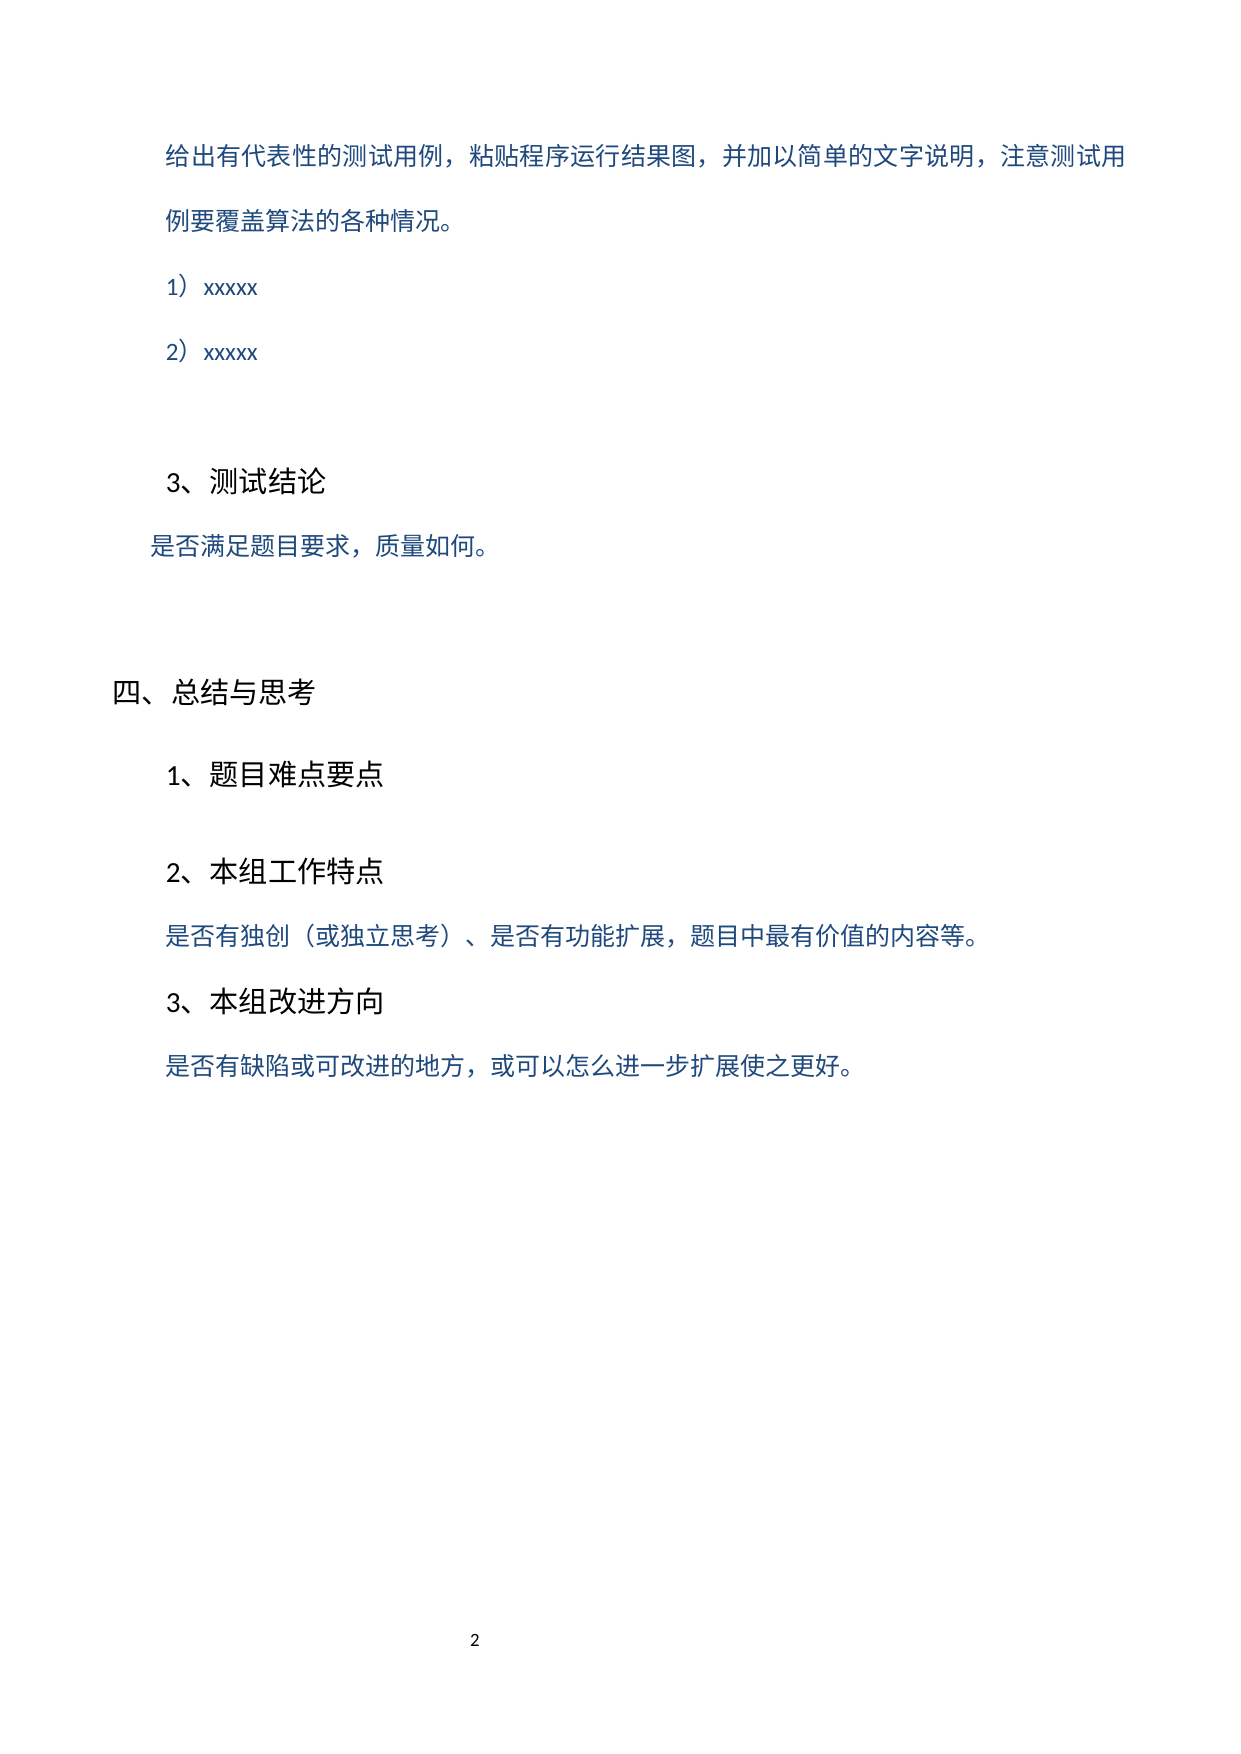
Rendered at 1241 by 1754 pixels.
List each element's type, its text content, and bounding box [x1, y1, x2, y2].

text 给出有代表性的测试用例，粘贴程序运行结果图，并加以简单的文字说明，注意测试用例要覆盖算法的各种情况。 [166, 122, 1128, 252]
text 是否有缺陷或可改进的地方，或可以怎么进一步扩展使之更好。 [166, 1032, 1128, 1097]
text 是否有独创（或独立思考）、是否有功能扩展，题目中最有价值的内容等。 [166, 902, 1128, 967]
text 2、本组工作特点 [166, 837, 1128, 902]
text 1）xxxxx [166, 252, 1128, 317]
text 3、本组改进方向 [166, 967, 1128, 1032]
text 是否满足题目要求，质量如何。 [112, 512, 1128, 577]
text 3、测试结论 [166, 447, 1128, 512]
text 1、题目难点要点 [166, 740, 1128, 805]
text 2）xxxxx [166, 317, 1128, 382]
list 四、总结与思考 [112, 658, 1128, 723]
